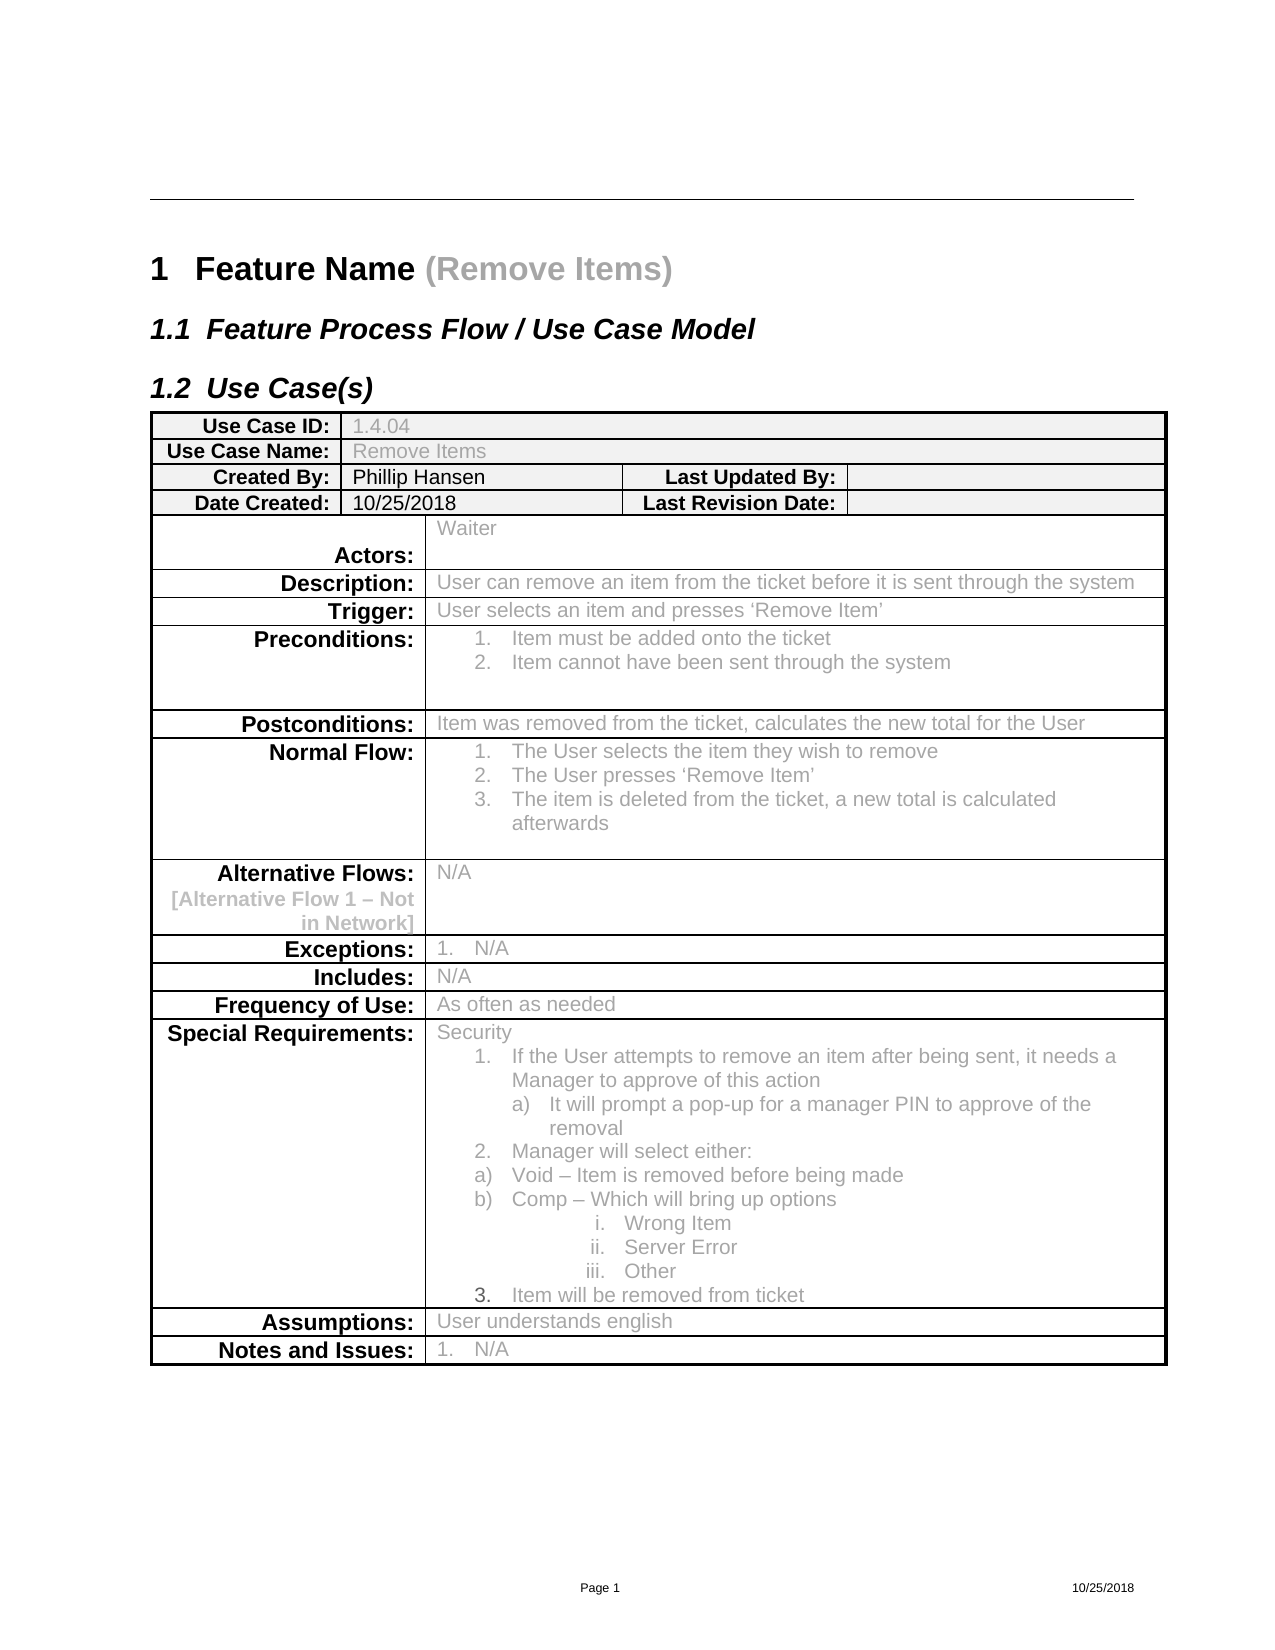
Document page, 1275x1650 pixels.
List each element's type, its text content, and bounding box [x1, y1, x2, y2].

table_cell Security If the User attempts to remove an item after being sent, it needs a Manager to approve of this action It will prompt a pop-up for a manager PIN to approve of the removal Manager will select either: Void – Item is removed before being made Comp – Which will bring up options Wrong Item Server Error Other Item will be removed from ticket [426, 1020, 1164, 1307]
table_cell Notes and Issues: [153, 1337, 425, 1363]
subtitle Feature Name (Remove Items) [150, 249, 1134, 287]
table_cell Last Revision Date: [623, 491, 847, 514]
table_cell Item must be added onto the ticket Item cannot have been sent through the system [426, 626, 1164, 709]
table_cell Phillip Hansen [342, 465, 622, 489]
table_header Use Case ID: [153, 414, 340, 438]
table_cell 10/25/2018 [342, 491, 622, 514]
subtitle Use Case(s) [150, 371, 1134, 404]
table_cell Includes: [153, 964, 425, 990]
table_cell Description: [153, 570, 425, 597]
table_cell Use Case Name: [153, 440, 340, 463]
table_cell Item was removed from the ticket, calculates the new total for the User [426, 711, 1164, 737]
table_cell Special Requirements: [153, 1020, 425, 1307]
table_cell [848, 491, 1164, 514]
table_cell Assumptions: [153, 1309, 425, 1335]
table_cell Normal Flow: [153, 739, 425, 858]
table_cell User can remove an item from the ticket before it is sent through the system [426, 570, 1164, 597]
table_cell Preconditions: [153, 626, 425, 709]
table_cell As often as needed [426, 992, 1164, 1018]
table_cell Created By: [153, 465, 340, 489]
table_cell Actors: [153, 516, 425, 569]
table_cell Postconditions: [153, 711, 425, 737]
table_cell N/A [426, 964, 1164, 990]
table_cell User selects an item and presses ‘Remove Item’ [426, 598, 1164, 624]
table_cell [848, 465, 1164, 489]
table_cell Alternative Flows: [Alternative Flow 1 – Not in Network] [153, 860, 425, 934]
table_cell N/A [426, 860, 1164, 934]
table_cell The User selects the item they wish to remove The User presses ‘Remove Item’ The item is deleted from the ticket, a new total is calculated afterwards [426, 739, 1164, 858]
table_cell Date Created: [153, 491, 340, 514]
table_cell User understands english [426, 1309, 1164, 1335]
table_cell Frequency of Use: [153, 992, 425, 1018]
table_cell N/A [426, 1337, 1164, 1363]
table_cell Exceptions: [153, 936, 425, 962]
table_cell Waiter [426, 516, 1164, 569]
subtitle Feature Process Flow / Use Case Model [150, 312, 1134, 346]
table_cell Remove Items [342, 440, 1164, 463]
table_cell Trigger: [153, 598, 425, 624]
table_cell N/A [426, 936, 1164, 962]
table_header 1.4.04 [342, 414, 1164, 438]
table_cell Last Updated By: [623, 465, 847, 489]
